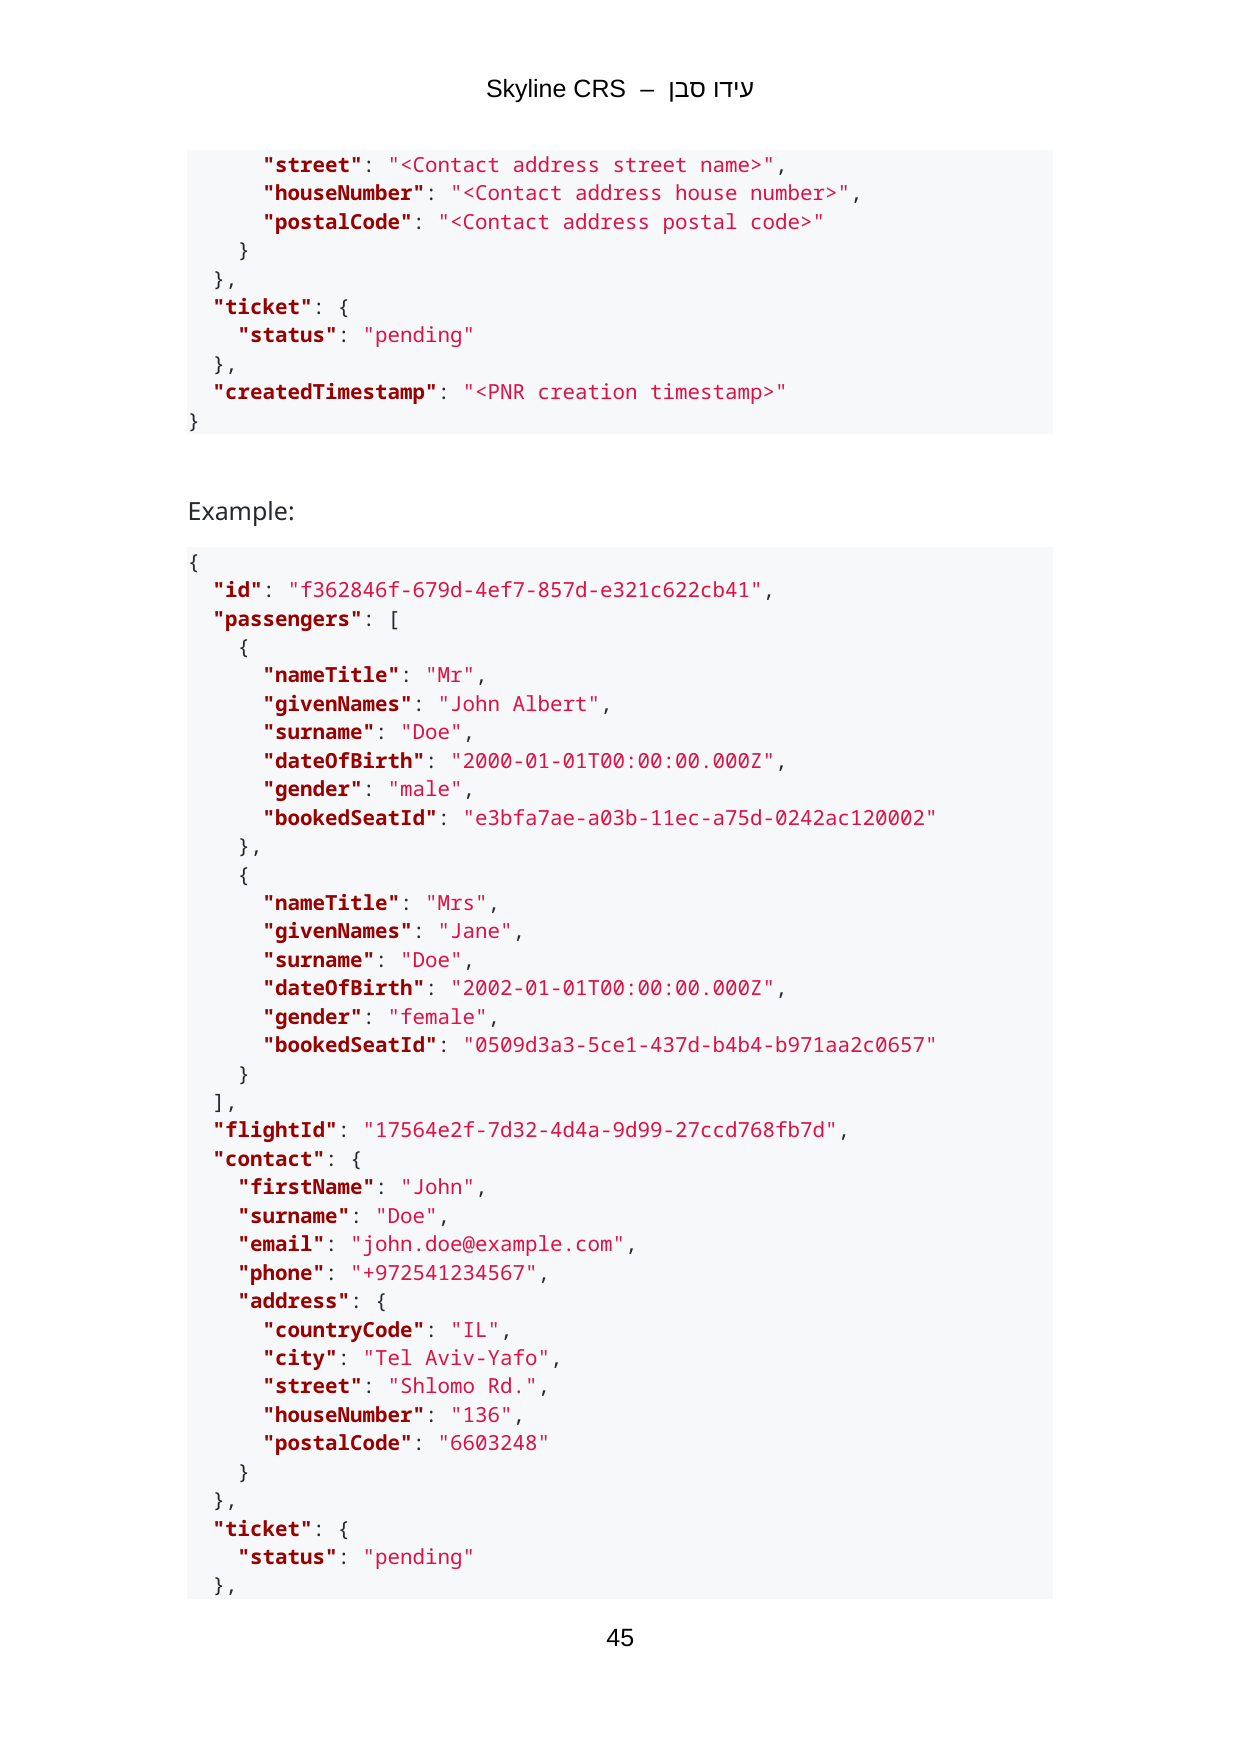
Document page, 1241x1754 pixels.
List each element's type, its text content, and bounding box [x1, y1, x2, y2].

text } [187, 1457, 1053, 1485]
text } [187, 1059, 1053, 1087]
text "id": "f362846f-679d-4ef7-857d-e321c622cb41", [187, 575, 1053, 604]
text } [187, 235, 1053, 264]
text "bookedSeatId": "e3bfa7ae-a03b-11ec-a75d-0242ac120002" [187, 803, 1053, 831]
text "contact": { [187, 1144, 1053, 1172]
text "status": "pending" [187, 321, 1053, 349]
text }, [187, 349, 1053, 377]
text "houseNumber": "<Contact address house number>", [187, 178, 1053, 207]
text "postalCode": "6603248" [187, 1428, 1053, 1457]
text "surname": "Doe", [187, 945, 1053, 973]
text "email": "john.doe@example.com", [187, 1229, 1053, 1258]
text "nameTitle": "Mr", [187, 661, 1053, 689]
text "givenNames": "Jane", [187, 917, 1053, 945]
text "postalCode": "<Contact address postal code>" [187, 207, 1053, 235]
text } [187, 406, 1053, 434]
text "countryCode": "IL", [187, 1315, 1053, 1343]
text "gender": "female", [187, 1002, 1053, 1030]
text "gender": "male", [187, 774, 1053, 803]
text "nameTitle": "Mrs", [187, 888, 1053, 917]
text "firstName": "John", [187, 1172, 1053, 1201]
text "street": "Shlomo Rd.", [187, 1372, 1053, 1400]
text "dateOfBirth": "2002-01-01T00:00:00.000Z", [187, 973, 1053, 1002]
text "givenNames": "John Albert", [187, 689, 1053, 717]
text Example: [187, 493, 1053, 527]
text "createdTimestamp": "<PNR creation timestamp>" [187, 377, 1053, 406]
text "city": "Tel Aviv-Yafo", [187, 1343, 1053, 1372]
text }, [187, 1571, 1053, 1599]
text { [187, 547, 1053, 575]
text "passengers": [ [187, 604, 1053, 632]
text "houseNumber": "136", [187, 1400, 1053, 1428]
text "street": "<Contact address street name>", [187, 150, 1053, 178]
text "ticket": { [187, 1514, 1053, 1542]
text ], [187, 1087, 1053, 1116]
text "phone": "+972541234567", [187, 1258, 1053, 1286]
text { [187, 860, 1053, 888]
text "address": { [187, 1286, 1053, 1315]
text }, [187, 264, 1053, 292]
text "surname": "Doe", [187, 717, 1053, 746]
text { [187, 632, 1053, 661]
text "status": "pending" [187, 1542, 1053, 1571]
text }, [187, 1485, 1053, 1514]
text "flightId": "17564e2f-7d32-4d4a-9d99-27ccd768fb7d", [187, 1116, 1053, 1144]
text "bookedSeatId": "0509d3a3-5ce1-437d-b4b4-b971aa2c0657" [187, 1030, 1053, 1059]
text "dateOfBirth": "2000-01-01T00:00:00.000Z", [187, 746, 1053, 774]
text "surname": "Doe", [187, 1201, 1053, 1229]
text "ticket": { [187, 292, 1053, 321]
text }, [187, 831, 1053, 860]
